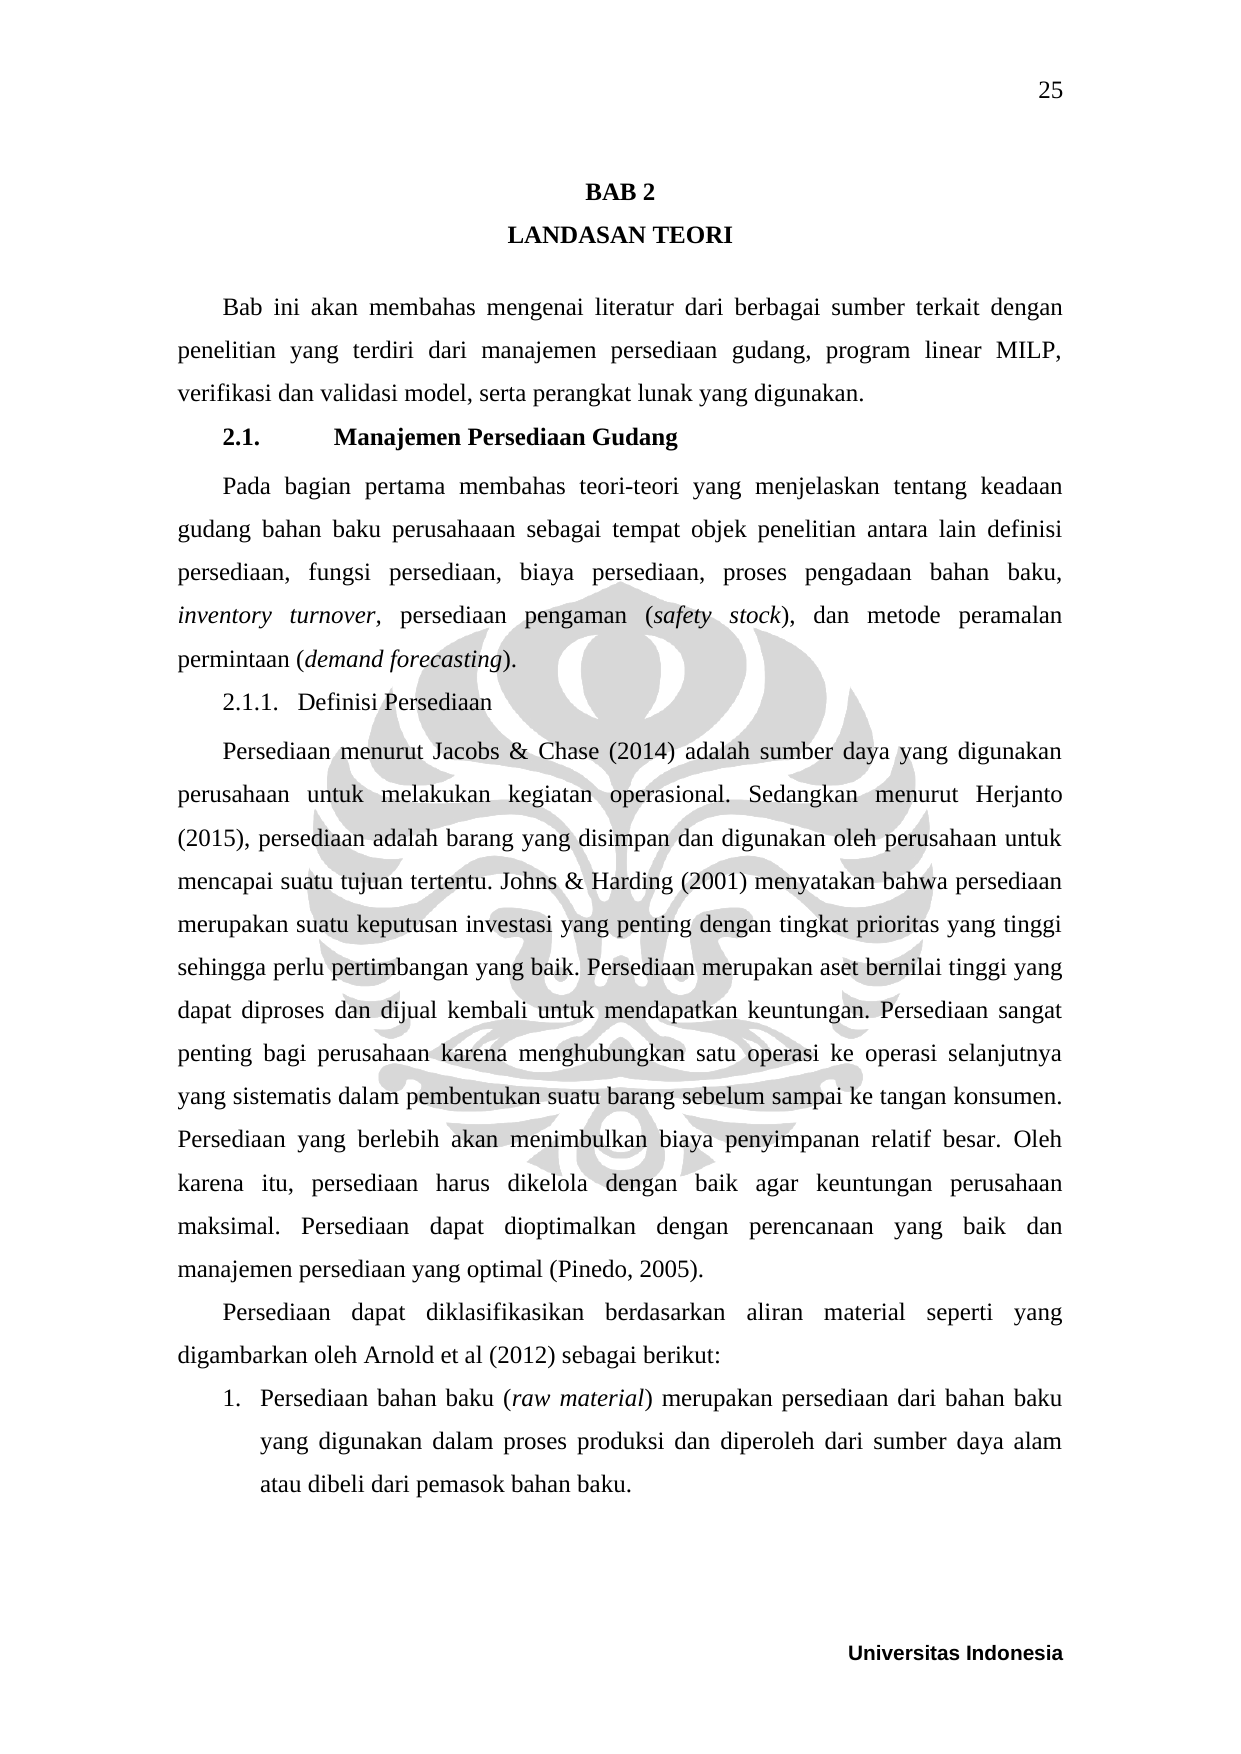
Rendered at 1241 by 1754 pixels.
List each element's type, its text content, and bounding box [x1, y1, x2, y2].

text BAB 2 [177, 177, 1063, 206]
text Persediaan dapat diklasifikasikan berdasarkan aliran material seperti yang digambarkan oleh Arnold et al (2012) sebagai berikut: [177, 1297, 1063, 1369]
text LANDASAN TEORI [177, 220, 1063, 249]
text Bab ini akan membahas mengenai literatur dari berbagai sumber terkait dengan penelitian yang terdiri dari manajemen persediaan gudang, program linear MILP, verifikasi dan validasi model, serta perangkat lunak yang digunakan. [177, 292, 1063, 407]
list Persediaan bahan baku (raw material) merupakan persediaan dari bahan baku yang digunakan dalam proses produksi dan diperoleh dari sumber daya alam atau dibeli dari pemasok bahan baku. [222, 1383, 1063, 1498]
text Persediaan menurut Jacobs & Chase (2014) adalah sumber daya yang digunakan perusahaan untuk melakukan kegiatan operasional. Sedangkan menurut Herjanto (2015), persediaan adalah barang yang disimpan dan digunakan oleh perusahaan untuk mencapai suatu tujuan tertentu. Johns & Harding (2001) menyatakan bahwa persediaan merupakan suatu keputusan investasi yang penting dengan tingkat prioritas yang tinggi sehingga perlu pertimbangan yang baik. Persediaan merupakan aset bernilai tinggi yang dapat diproses dan dijual kembali untuk mendapatkan keuntungan. Persediaan sangat penting bagi perusahaan karena menghubungkan satu operasi ke operasi selanjutnya yang sistematis dalam pembentukan suatu barang sebelum sampai ke tangan konsumen. Persediaan yang berlebih akan menimbulkan biaya penyimpanan relatif besar. Oleh karena itu, persediaan harus dikelola dengan baik agar keuntungan perusahaan maksimal. Persediaan dapat dioptimalkan dengan perencanaan yang baik dan manajemen persediaan yang optimal (Pinedo, 2005). [177, 736, 1063, 1283]
list Definisi Persediaan [222, 687, 1063, 716]
text Pada bagian pertama membahas teori-teori yang menjelaskan tentang keadaan gudang bahan baku perusahaaan sebagai tempat objek penelitian antara lain definisi persediaan, fungsi persediaan, biaya persediaan, proses pengadaan bahan baku, inventory turnover, persediaan pengaman (safety stock), dan metode peramalan permintaan (demand forecasting). [177, 471, 1063, 672]
list Manajemen Persediaan Gudang [222, 422, 1063, 450]
